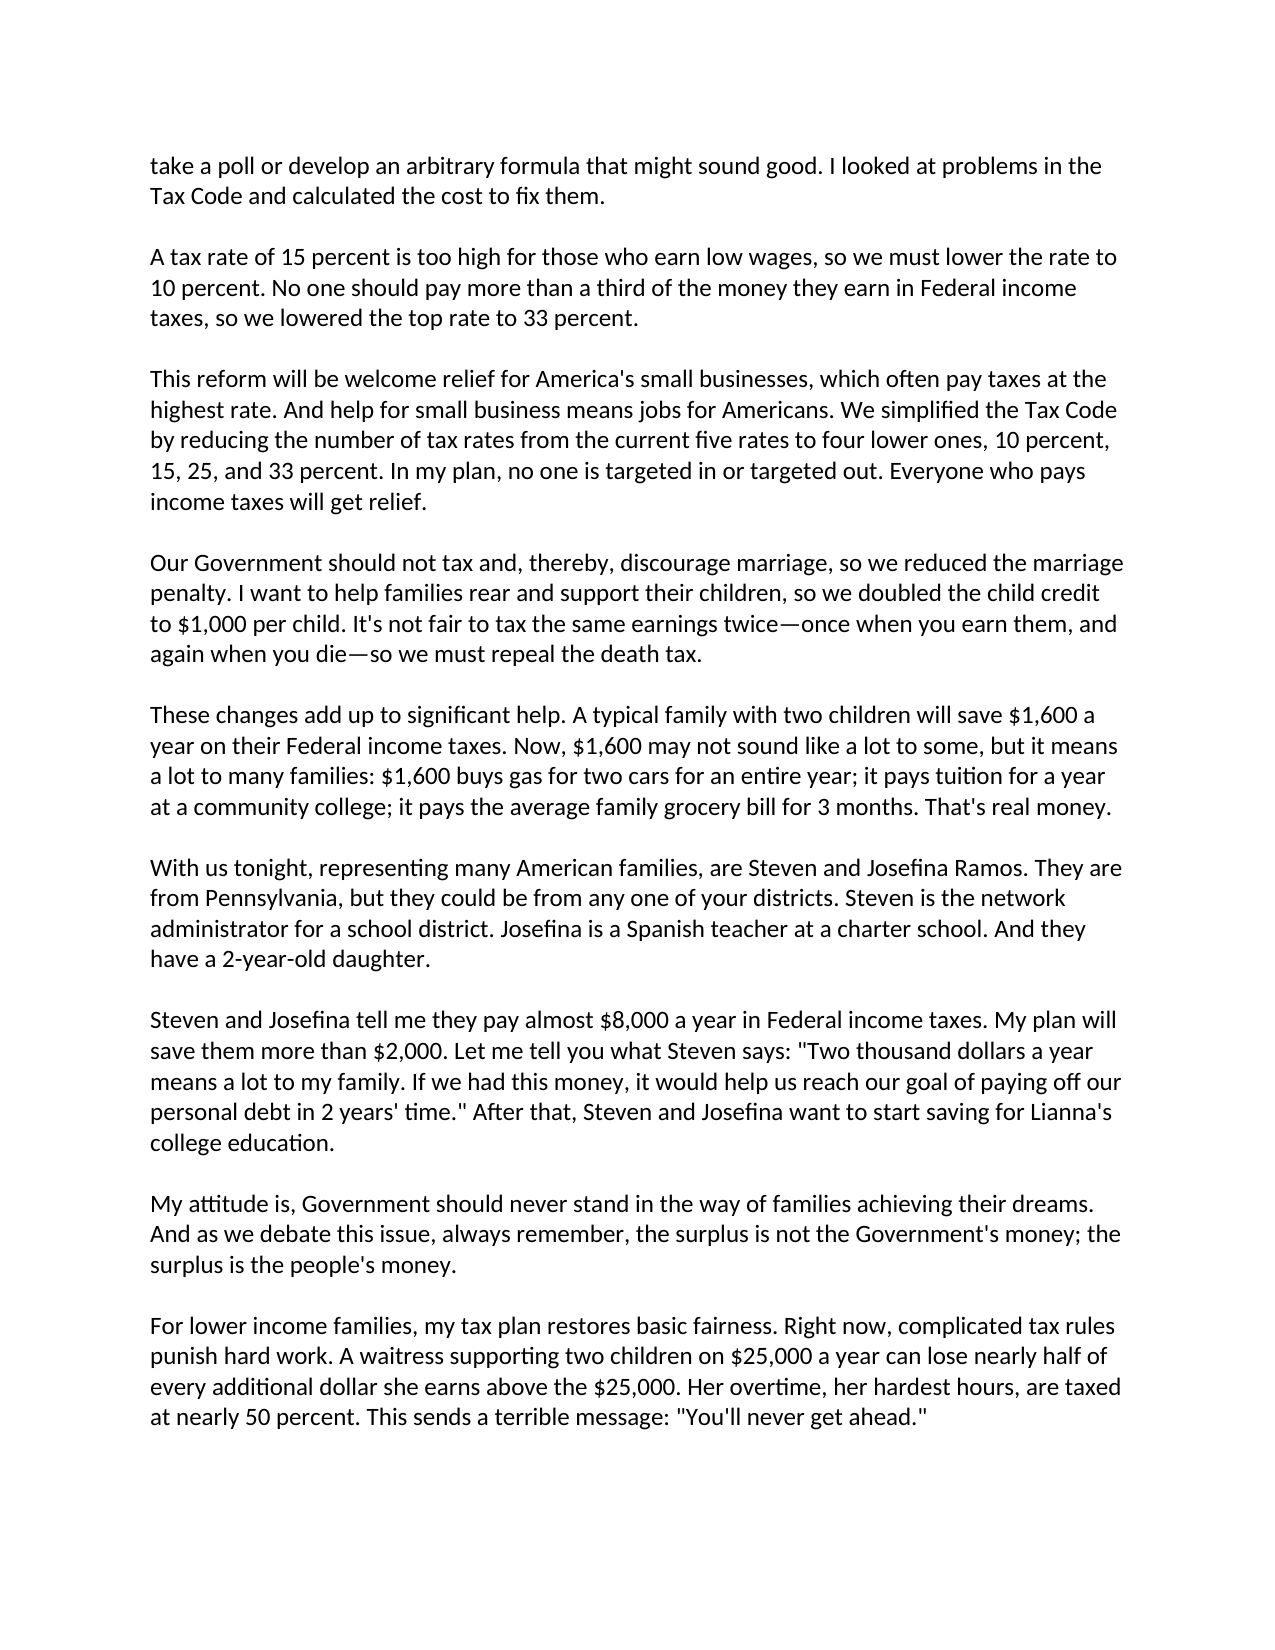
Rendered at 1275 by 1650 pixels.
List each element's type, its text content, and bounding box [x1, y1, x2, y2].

text A tax rate of 15 percent is too high for those who earn low wages, so we must lower the rate to 10 percent. No one should pay more than a third of the money they earn in Federal income taxes, so we lowered the top rate to 33 percent. [150, 242, 1125, 333]
text Our Government should not tax and, thereby, discourage marriage, so we reduced the marriage penalty. I want to help families rear and support their children, so we doubled the child credit to $1,000 per child. It's not fair to tax the same earnings twice—once when you earn them, and again when you die—so we must repeal the death tax. [150, 547, 1125, 669]
text With us tonight, representing many American families, are Steven and Josefina Ramos. They are from Pennsylvania, but they could be from any one of your districts. Steven is the network administrator for a school district. Josefina is a Spanish teacher at a charter school. And they have a 2-year-old daughter. [150, 852, 1125, 974]
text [150, 150, 1125, 211]
text For lower income families, my tax plan restores basic fairness. Right now, complicated tax rules punish hard work. A waitress supporting two children on $25,000 a year can lose nearly half of every additional dollar she earns above the $25,000. Her overtime, her hardest hours, are taxed at nearly 50 percent. This sends a terrible message: "You'll never get ahead." [150, 1310, 1125, 1432]
text Steven and Josefina tell me they pay almost $8,000 a year in Federal income taxes. My plan will save them more than $2,000. Let me tell you what Steven says: "Two thousand dollars a year means a lot to my family. If we had this money, it would help us reach our goal of paying off our personal debt in 2 years' time." After that, Steven and Josefina want to start saving for Lianna's college education. [150, 1004, 1125, 1157]
text These changes add up to significant help. A typical family with two children will save $1,600 a year on their Federal income taxes. Now, $1,600 may not sound like a lot to some, but it means a lot to many families: $1,600 buys gas for two cars for an entire year; it pays tuition for a year at a community college; it pays the average family grocery bill for 3 months. That's real money. [150, 699, 1125, 821]
text This reform will be welcome relief for America's small businesses, which often pay taxes at the highest rate. And help for small business means jobs for Americans. We simplified the Tax Code by reducing the number of tax rates from the current five rates to four lower ones, 10 percent, 15, 25, and 33 percent. In my plan, no one is targeted in or targeted out. Everyone who pays income taxes will get relief. [150, 364, 1125, 516]
text My attitude is, Government should never stand in the way of families achieving their dreams. And as we debate this issue, always remember, the surplus is not the Government's money; the surplus is the people's money. [150, 1188, 1125, 1279]
